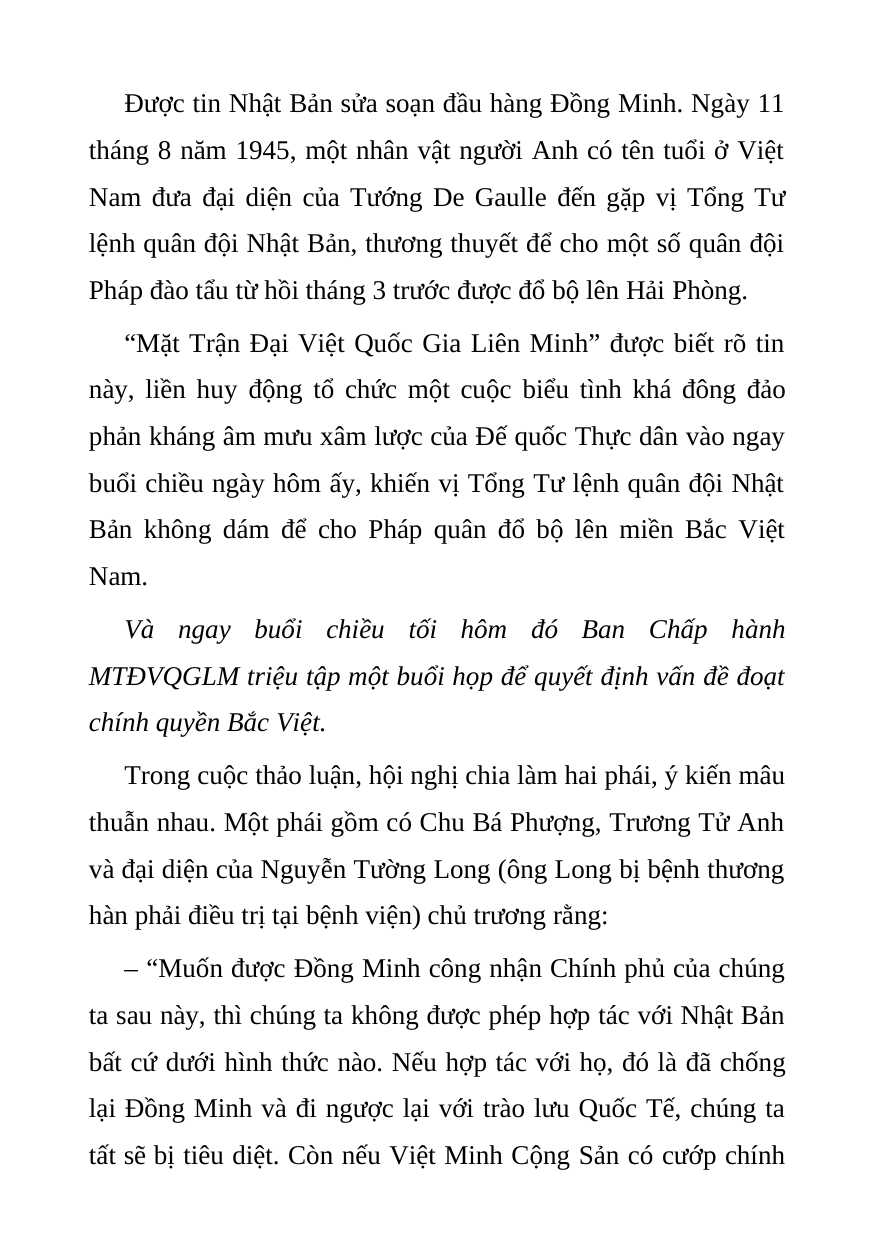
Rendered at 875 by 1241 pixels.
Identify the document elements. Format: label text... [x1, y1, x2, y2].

text Trong cuộc thảo luận, hội nghị chia làm hai phái, ý kiến mâu thuẫn nhau. Một phái gồm có Chu Bá Phượng, Trương Tử Anh và đại diện của Nguyễn Tường Long (ông Long bị bệnh thương hàn phải điều trị tại bệnh viện) chủ trương rằng: [89, 759, 786, 931]
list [89, 952, 786, 1170]
text Và ngay buổi chiều tối hôm đó Ban Chấp hành MTĐVQGLM triệu tập một buổi họp để quyết định vấn đề đoạt chính quyền Bắc Việt. [89, 613, 786, 737]
text “Mặt Trận Đại Việt Quốc Gia Liên Minh” được biết rõ tin này, liền huy động tổ chức một cuộc biểu tình khá đông đảo phản kháng âm mưu xâm lược của Đế quốc Thực dân vào ngay buổi chiều ngày hôm ấy, khiến vị Tổng Tư lệnh quân đội Nhật Bản không dám để cho Pháp quân đổ bộ lên miền Bắc Việt Nam. [89, 327, 786, 591]
text Được tin Nhật Bản sửa soạn đầu hàng Đồng Minh. Ngày 11 tháng 8 năm 1945, một nhân vật người Anh có tên tuổi ở Việt Nam đưa đại diện của Tướng De Gaulle đến gặp vị Tổng Tư lệnh quân đội Nhật Bản, thương thuyết để cho một số quân đội Pháp đào tẩu từ hồi tháng 3 trước được đổ bộ lên Hải Phòng. [89, 87, 786, 305]
